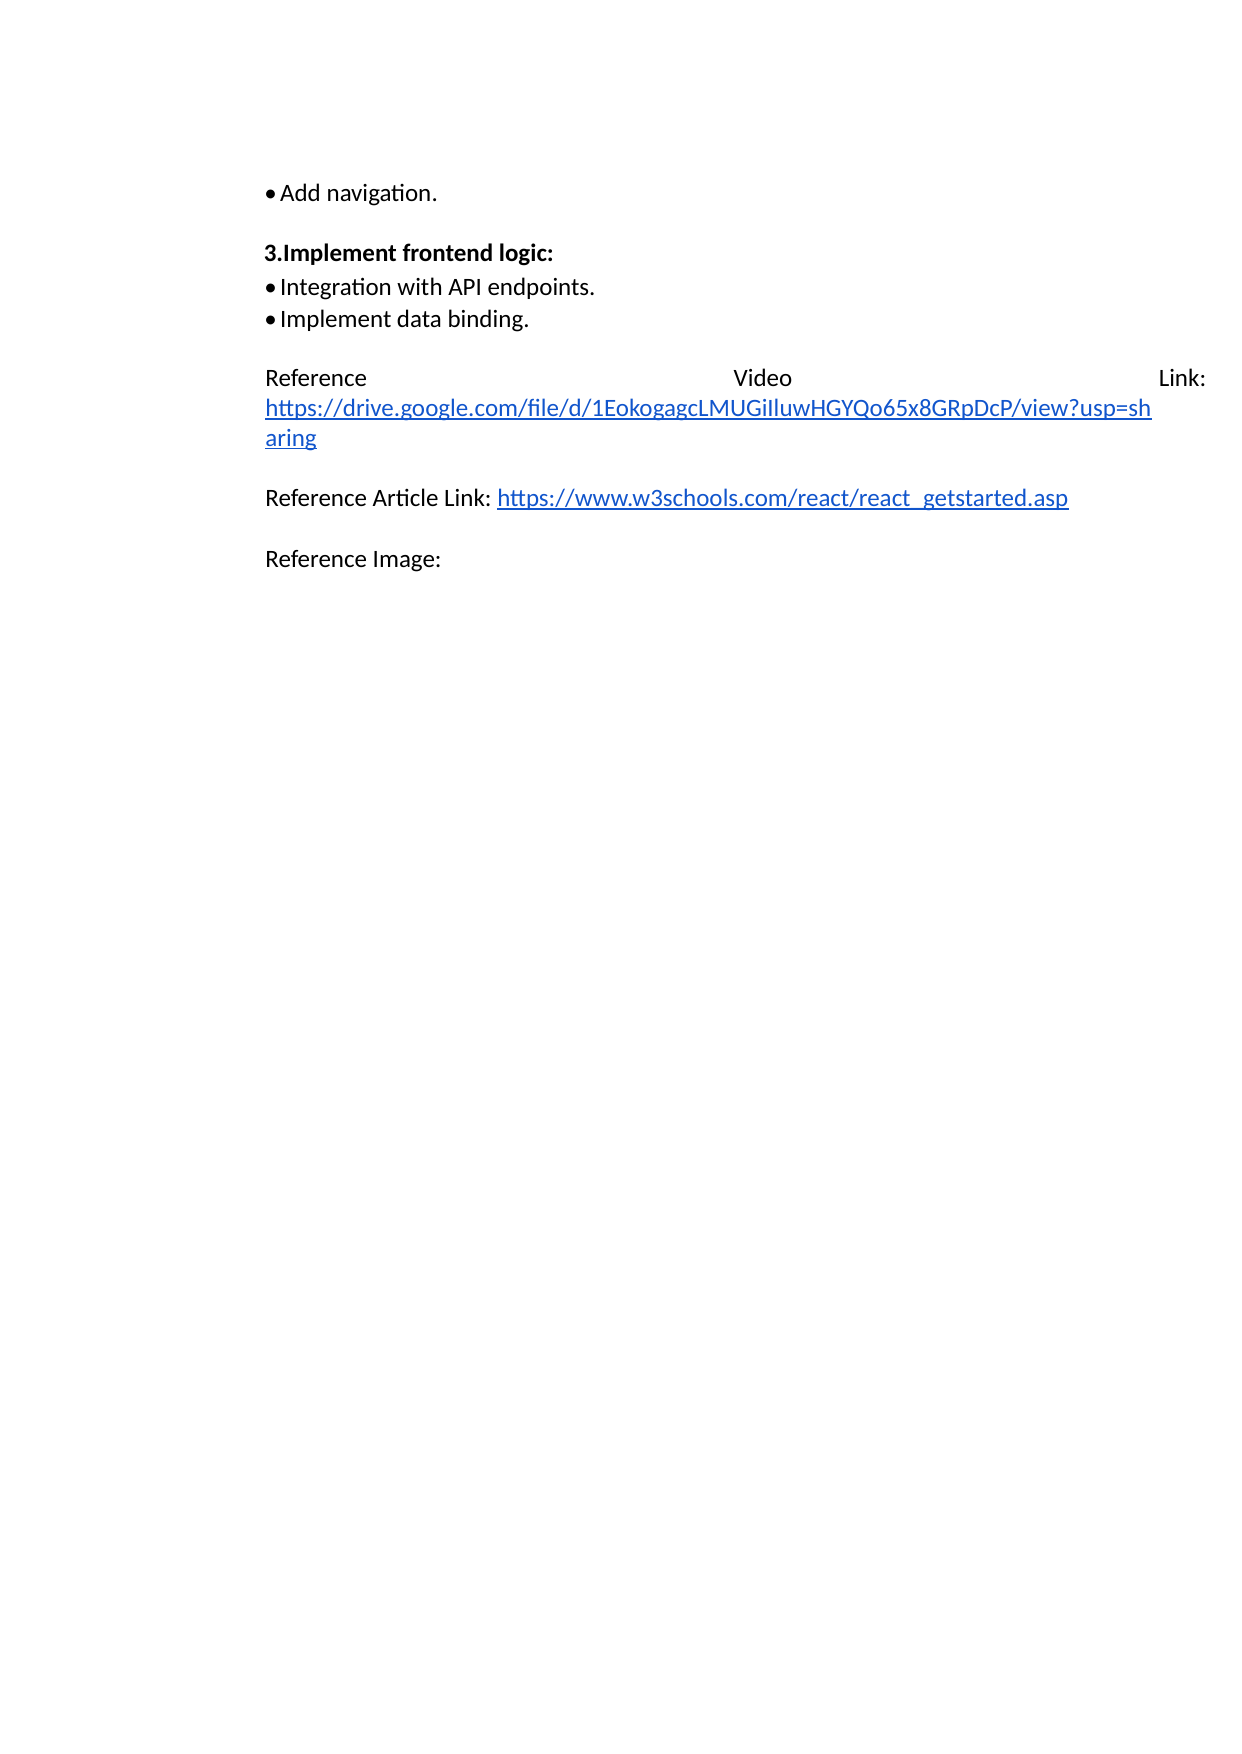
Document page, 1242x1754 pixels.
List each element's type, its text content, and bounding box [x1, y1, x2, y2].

list Integration with API endpoints. [264, 271, 1201, 301]
list Add navigation. [264, 178, 1201, 208]
list Implement data binding. [264, 303, 1201, 334]
text 3.Implement frontend logic: [263, 237, 1204, 268]
text Reference Video Link: https://drive.google.com/file/d/1EokogagcLMUGiIluwHGYQo65x8GRpDcP/view?usp=sh aring [265, 363, 1206, 452]
text Reference Article Link: https://www.w3schools.com/react/react_getstarted.asp [265, 483, 1109, 512]
text Reference Image: [265, 543, 1201, 573]
